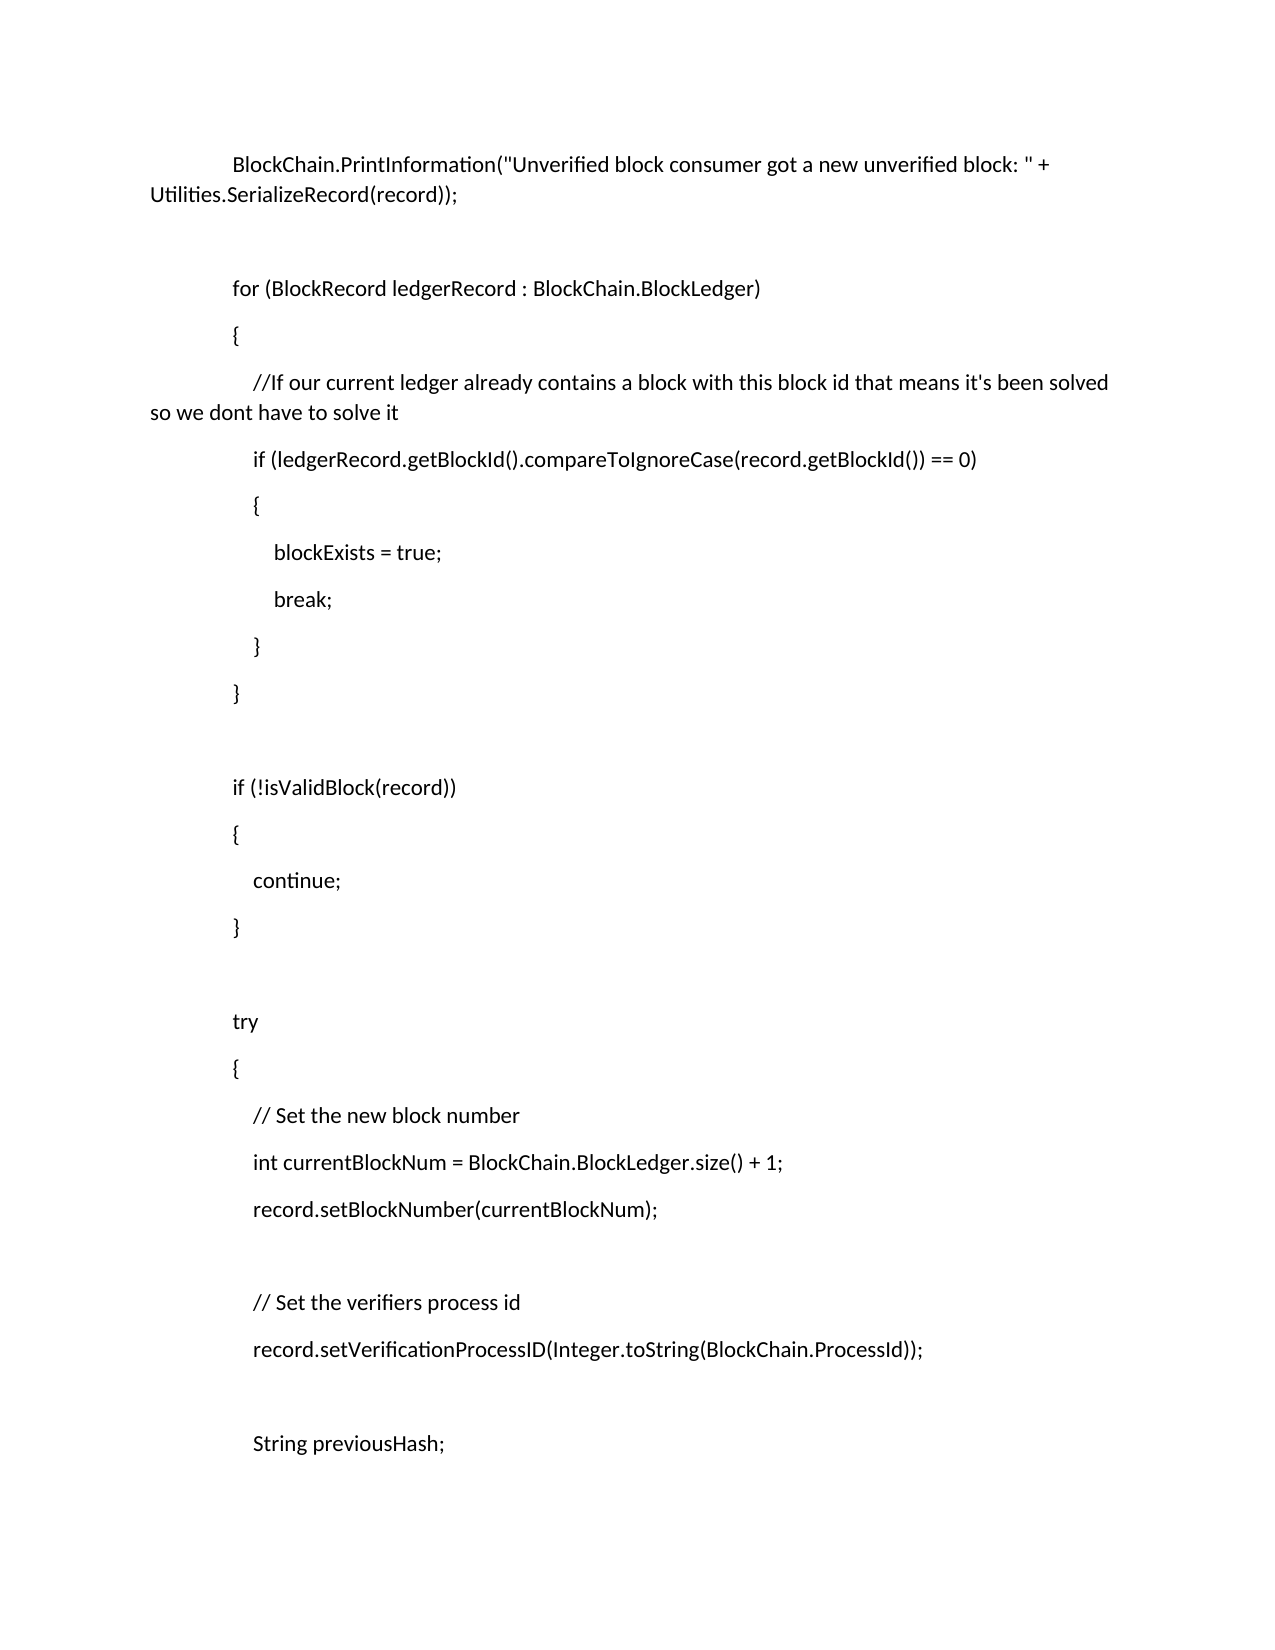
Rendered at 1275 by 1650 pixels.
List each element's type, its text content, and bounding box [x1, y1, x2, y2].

text { [150, 1054, 1125, 1082]
text { [150, 492, 1125, 520]
text for (BlockRecord ledgerRecord : BlockChain.BlockLedger) [150, 274, 1125, 302]
text if (ledgerRecord.getBlockId().compareToIgnoreCase(record.getBlockId()) == 0) [150, 445, 1125, 473]
text // Set the verifiers process id [150, 1288, 1125, 1317]
text } [150, 679, 1125, 707]
text try [150, 1007, 1125, 1035]
text { [150, 321, 1125, 349]
text record.setVerificationProcessID(Integer.toString(BlockChain.ProcessId)); [150, 1335, 1125, 1363]
text BlockChain.PrintInformation("Unverified block consumer got a new unverified block: " + Utilities.SerializeRecord(record)); [150, 150, 1125, 208]
text break; [150, 585, 1125, 613]
text int currentBlockNum = BlockChain.BlockLedger.size() + 1; [150, 1148, 1125, 1176]
text // Set the new block number [150, 1101, 1125, 1129]
text { [150, 820, 1125, 848]
text //If our current ledger already contains a block with this block id that means it's been solved so we dont have to solve it [150, 368, 1125, 426]
text continue; [150, 867, 1125, 895]
text record.setBlockNumber(currentBlockNum); [150, 1195, 1125, 1223]
text if (!isValidBlock(record)) [150, 773, 1125, 801]
text String previousHash; [150, 1429, 1125, 1457]
text } [150, 913, 1125, 942]
text blockExists = true; [150, 538, 1125, 567]
text } [150, 632, 1125, 660]
